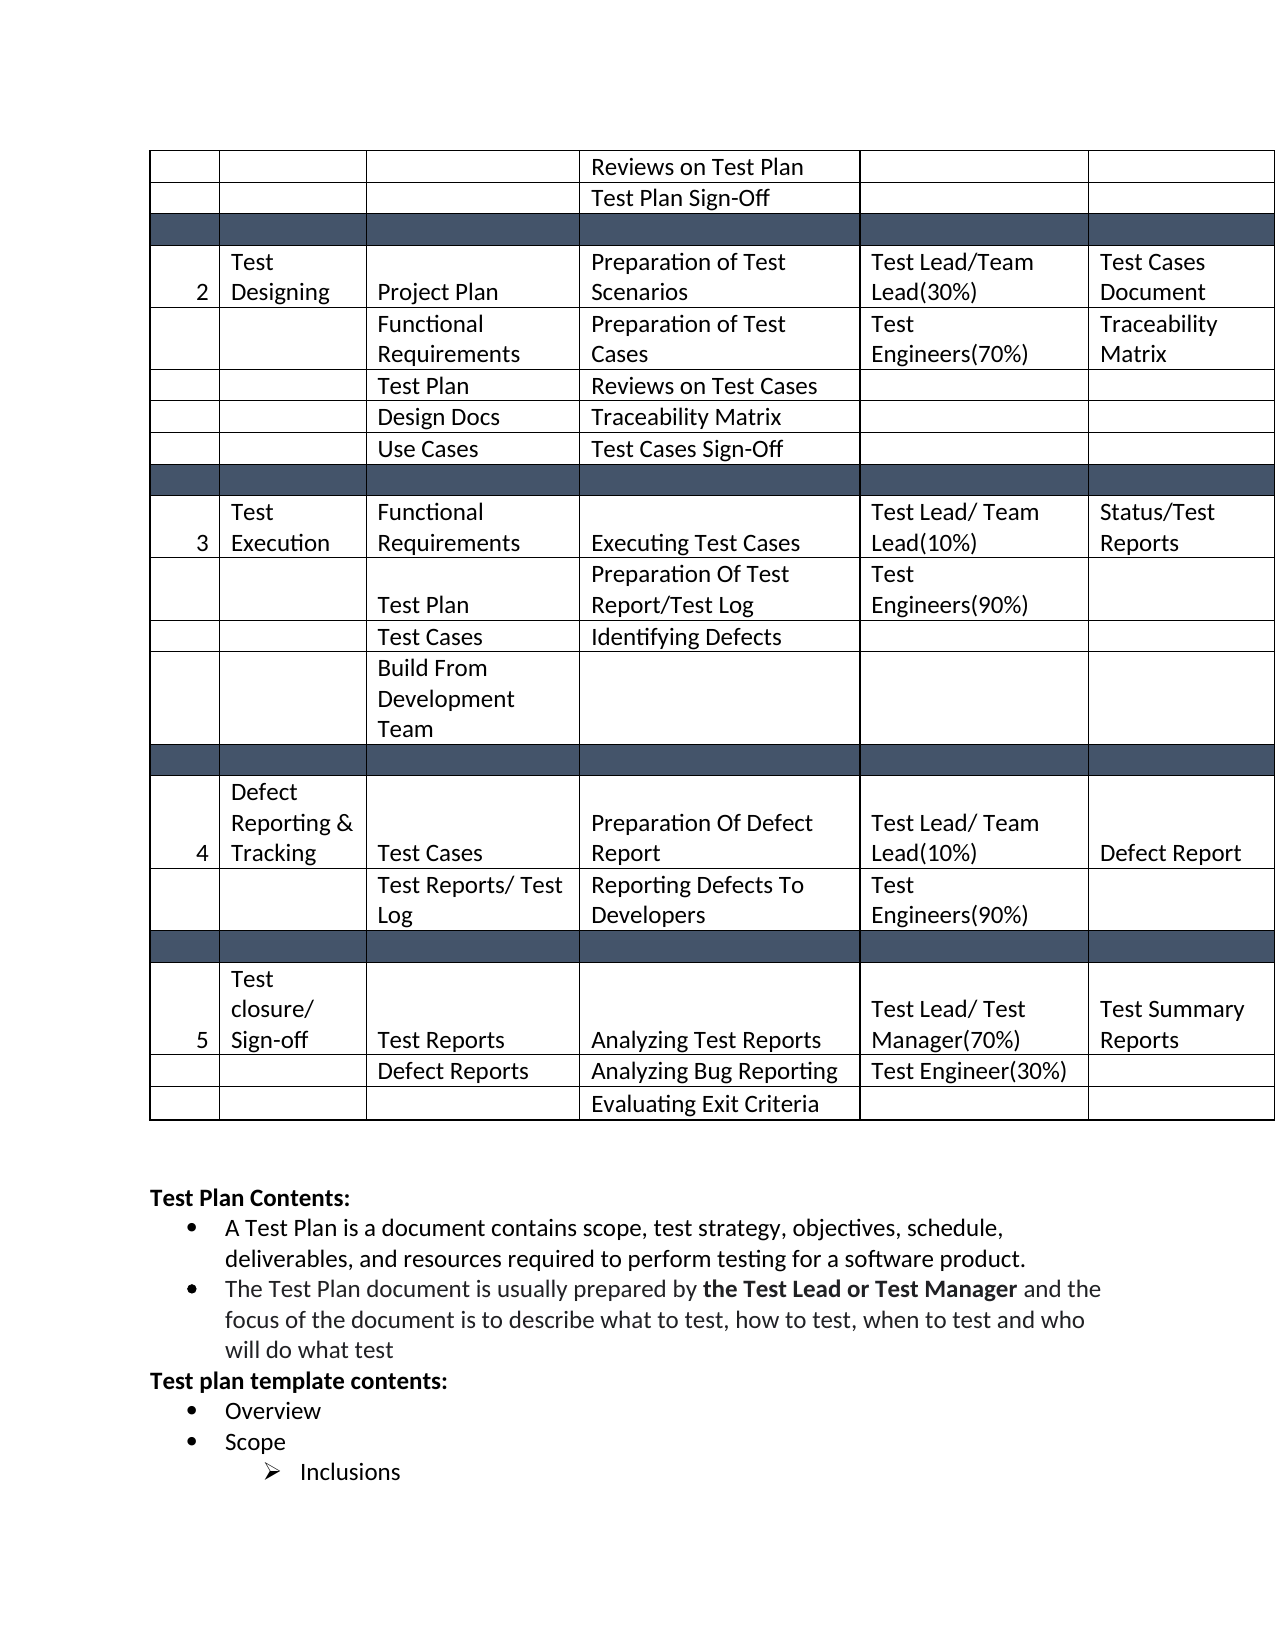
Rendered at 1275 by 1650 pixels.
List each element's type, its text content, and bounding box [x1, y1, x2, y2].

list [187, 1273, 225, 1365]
text Test Plan Contents: [150, 1182, 1125, 1212]
table_cell [367, 745, 579, 775]
table_cell [1089, 869, 1274, 930]
table_cell [861, 214, 1088, 245]
table_cell [861, 1087, 1088, 1119]
table_cell Test Lead/ Team Lead(10%) [861, 496, 1088, 557]
table_cell [861, 465, 1088, 495]
table_cell Test Plan Sign-Off [580, 183, 859, 213]
table_cell Functional Requirements [367, 496, 579, 557]
table_cell Reviews on Test Plan [580, 151, 859, 182]
table_cell [220, 433, 366, 463]
list Overview [187, 1395, 1125, 1426]
table_cell [220, 931, 366, 962]
table_cell Defect Reporting & Tracking [220, 776, 366, 868]
table_cell [367, 151, 579, 182]
table_cell [1089, 621, 1274, 651]
table_cell [1089, 214, 1274, 245]
table_cell Test Summary Reports [1089, 963, 1274, 1054]
table_cell Test Cases [367, 776, 579, 868]
table_cell [220, 370, 366, 400]
table_cell [220, 869, 366, 930]
table_cell [861, 401, 1088, 432]
table_cell [1089, 931, 1274, 962]
table_cell Test Engineer(30%) [861, 1055, 1088, 1086]
table_cell Project Plan [367, 246, 579, 307]
table_cell Test Designing [220, 246, 366, 307]
table_cell Test Lead/ Test Manager(70%) [861, 963, 1088, 1054]
table_cell [367, 183, 579, 213]
table_cell [220, 1055, 366, 1086]
table_cell [151, 1055, 219, 1086]
table_cell [861, 621, 1088, 651]
table_cell Test Lead/Team Lead(30%) [861, 246, 1088, 307]
table_cell [151, 214, 219, 245]
table_cell [1089, 183, 1274, 213]
table_cell Test Engineers(90%) [861, 558, 1088, 620]
table_cell [367, 214, 579, 245]
list Scope [187, 1426, 1125, 1456]
table_cell Executing Test Cases [580, 496, 859, 557]
table_cell [861, 433, 1088, 463]
table_cell Preparation Of Defect Report [580, 776, 859, 868]
table_cell Test Lead/ Team Lead(10%) [861, 776, 1088, 868]
table_cell Defect Reports [367, 1055, 579, 1086]
table_cell Identifying Defects [580, 621, 859, 651]
table_cell [220, 183, 366, 213]
table_cell Preparation of Test Cases [580, 308, 859, 369]
table_cell [151, 621, 219, 651]
table_cell [861, 370, 1088, 400]
table_cell [1089, 370, 1274, 400]
table_cell [861, 652, 1088, 744]
table_cell Defect Report [1089, 776, 1274, 868]
table_cell [1089, 1055, 1274, 1086]
table_cell [220, 151, 366, 182]
table_cell Test Engineers(70%) [861, 308, 1088, 369]
table_cell [151, 433, 219, 463]
table_cell Test Engineers(90%) [861, 869, 1088, 930]
table_cell Functional Requirements [367, 308, 579, 369]
table_cell Analyzing Test Reports [580, 963, 859, 1054]
table_cell [1089, 151, 1274, 182]
table_cell 2 [151, 246, 219, 307]
table_cell [580, 214, 859, 245]
table_cell Test Cases [367, 621, 579, 651]
table_cell [367, 931, 579, 962]
table_cell [861, 183, 1088, 213]
table_cell [220, 1087, 366, 1119]
table_cell [1089, 401, 1274, 432]
table_cell [580, 465, 859, 495]
table_cell Test Plan [367, 370, 579, 400]
table_cell Status/Test Reports [1089, 496, 1274, 557]
table_cell [367, 465, 579, 495]
table_cell Traceability Matrix [1089, 308, 1274, 369]
table_cell [151, 745, 219, 775]
table_cell [1089, 1087, 1274, 1119]
table_cell Test Plan [367, 558, 579, 620]
table_cell [1089, 465, 1274, 495]
table_cell [220, 214, 366, 245]
text Test plan template contents: [150, 1365, 1125, 1395]
table_cell Test Cases Document [1089, 246, 1274, 307]
table_cell [580, 652, 859, 744]
list The Test Plan document is usually prepared by the Test Lead or Test Manager and the focus of the document is to describe what to test, how to test, when to test and who will do what test [394, 1273, 1125, 1365]
table_cell 3 [151, 496, 219, 557]
table_cell [220, 558, 366, 620]
table_cell [861, 745, 1088, 775]
table_cell [151, 151, 219, 182]
table_cell Test Execution [220, 496, 366, 557]
list Inclusions [262, 1456, 1125, 1487]
table_cell [861, 151, 1088, 182]
table_cell [151, 558, 219, 620]
table_cell Build From Development Team [367, 652, 579, 744]
table_cell [220, 308, 366, 369]
table_cell [151, 183, 219, 213]
table_cell Analyzing Bug Reporting [580, 1055, 859, 1086]
table_cell Reporting Defects To Developers [580, 869, 859, 930]
table_cell [151, 465, 219, 495]
table_cell [151, 652, 219, 744]
table_cell [1089, 745, 1274, 775]
table_cell Reviews on Test Cases [580, 370, 859, 400]
table_cell 5 [151, 963, 219, 1054]
table_cell Test closure/ Sign-off [220, 963, 366, 1054]
table_cell [220, 745, 366, 775]
table_cell [1089, 558, 1274, 620]
table_cell [367, 1087, 579, 1119]
table_cell [151, 869, 219, 930]
table_cell Use Cases [367, 433, 579, 463]
table_cell [580, 745, 859, 775]
table_cell Preparation of Test Scenarios [580, 246, 859, 307]
table_cell [220, 621, 366, 651]
table_cell Design Docs [367, 401, 579, 432]
table_cell [151, 931, 219, 962]
table_cell [151, 370, 219, 400]
table_cell [151, 1087, 219, 1119]
table_cell [151, 308, 219, 369]
table_cell Test Cases Sign-Off [580, 433, 859, 463]
table_cell 4 [151, 776, 219, 868]
table_cell Test Reports/ Test Log [367, 869, 579, 930]
table_cell [220, 401, 366, 432]
table_cell Test Reports [367, 963, 579, 1054]
table_cell [151, 401, 219, 432]
list A Test Plan is a document contains scope, test strategy, objectives, schedule, deliverables, and resources required to perform testing for a software product. [187, 1212, 1125, 1273]
table_cell [220, 652, 366, 744]
table_cell [1089, 652, 1274, 744]
table_cell [580, 931, 859, 962]
table_cell [220, 465, 366, 495]
table_cell Evaluating Exit Criteria [580, 1087, 859, 1119]
table_cell Preparation Of Test Report/Test Log [580, 558, 859, 620]
table_cell [1089, 433, 1274, 463]
table_cell Traceability Matrix [580, 401, 859, 432]
table_cell [861, 931, 1088, 962]
